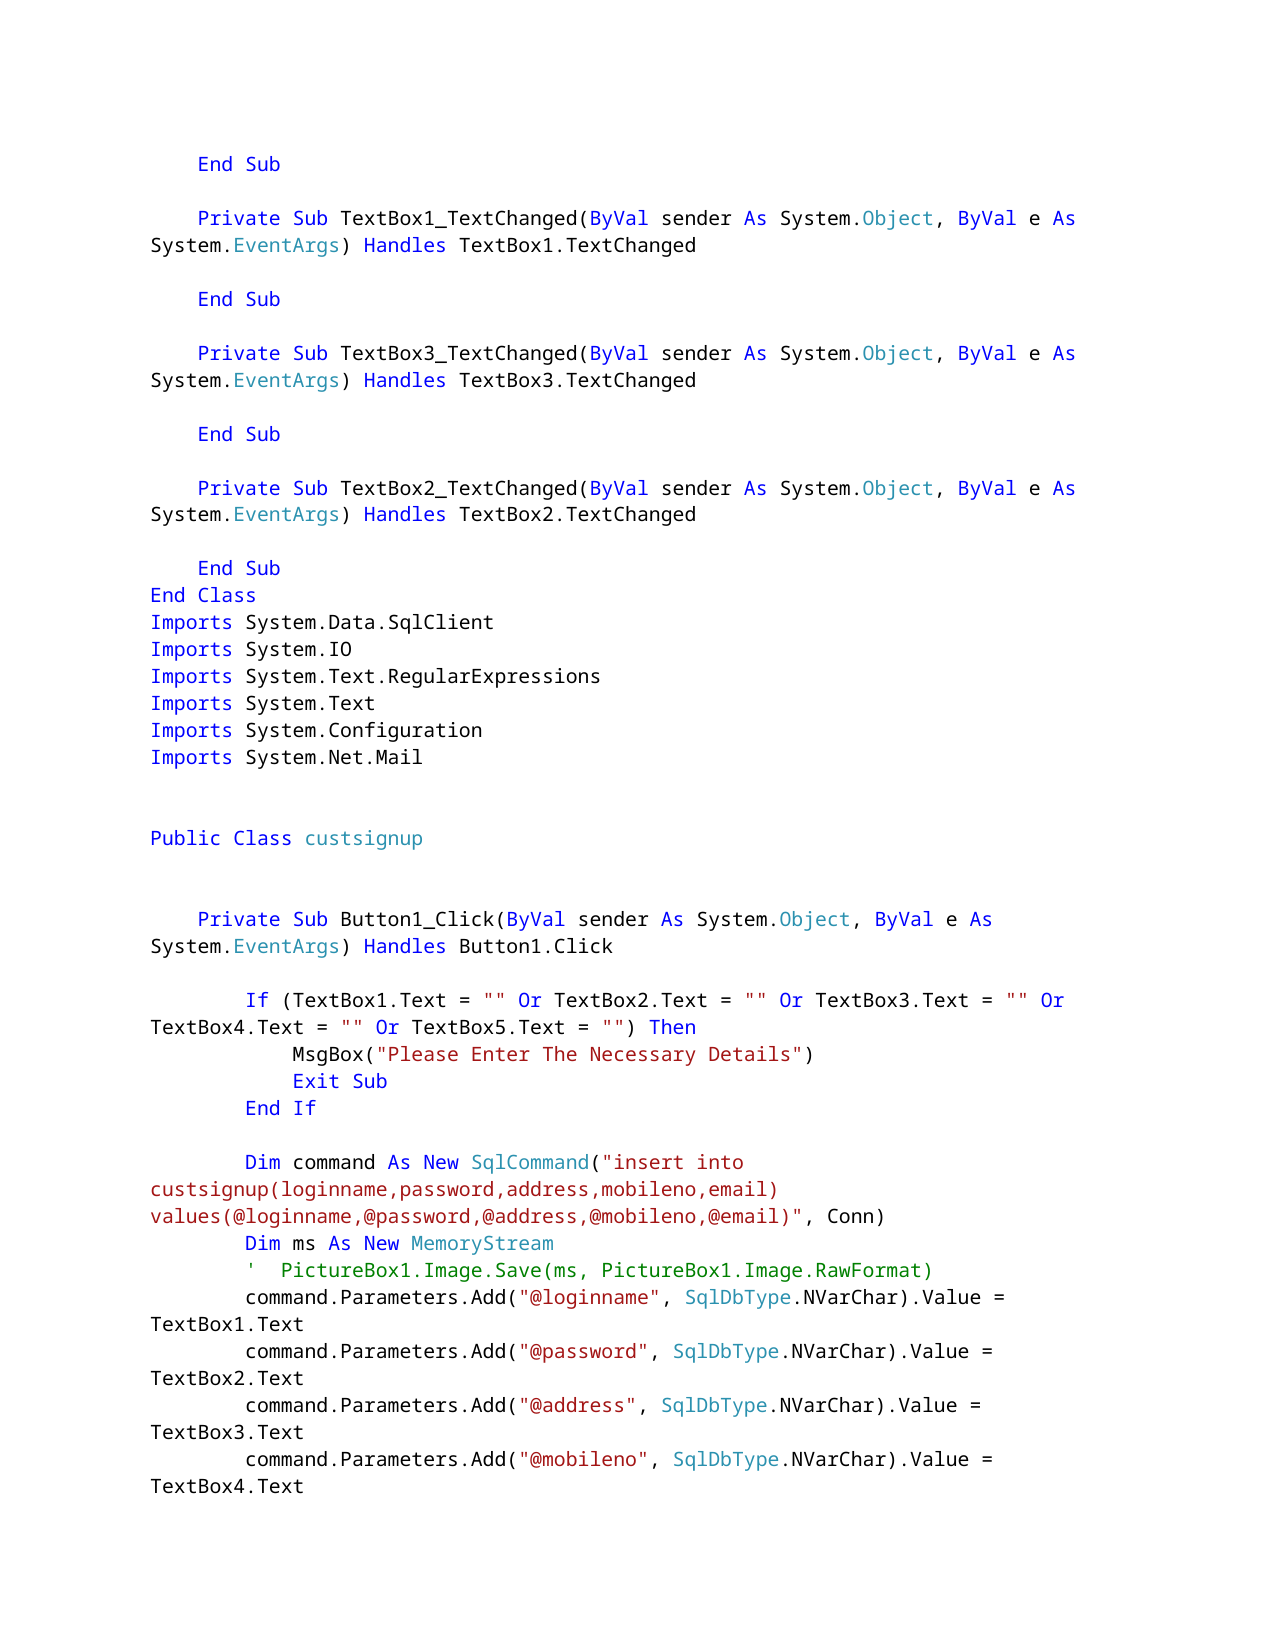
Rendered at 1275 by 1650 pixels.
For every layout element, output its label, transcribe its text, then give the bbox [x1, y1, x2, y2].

text command.Parameters.Add("@mobileno", SqlDbType.NVarChar).Value = TextBox4.Text [150, 1445, 1125, 1499]
text command.Parameters.Add("@loginname", SqlDbType.NVarChar).Value = TextBox1.Text [150, 1283, 1125, 1337]
text Public Class custsignup [150, 824, 1125, 851]
text command.Parameters.Add("@address", SqlDbType.NVarChar).Value = TextBox3.Text [150, 1391, 1125, 1445]
text End Sub [150, 150, 1125, 177]
text Dim ms As New MemoryStream [150, 1229, 1125, 1256]
text End Sub [150, 420, 1125, 447]
text End If [150, 1094, 1125, 1121]
text End Sub [150, 555, 1125, 582]
text MsgBox("Please Enter The Necessary Details") [150, 1040, 1125, 1067]
text Private Sub Button1_Click(ByVal sender As System.Object, ByVal e As System.EventArgs) Handles Button1.Click [150, 905, 1125, 959]
text End Sub [150, 285, 1125, 312]
text Exit Sub [150, 1067, 1125, 1094]
text If (TextBox1.Text = "" Or TextBox2.Text = "" Or TextBox3.Text = "" Or TextBox4.Text = "" Or TextBox5.Text = "") Then [150, 986, 1125, 1040]
text Private Sub TextBox3_TextChanged(ByVal sender As System.Object, ByVal e As System.EventArgs) Handles TextBox3.TextChanged [150, 339, 1125, 393]
text command.Parameters.Add("@password", SqlDbType.NVarChar).Value = TextBox2.Text [150, 1337, 1125, 1391]
text ' PictureBox1.Image.Save(ms, PictureBox1.Image.RawFormat) [150, 1256, 1125, 1283]
text Imports System.Data.SqlClient [150, 609, 1125, 636]
text Imports System.Net.Mail [150, 743, 1125, 771]
text Dim command As New SqlCommand("insert into custsignup(loginname,password,address,mobileno,email) values(@loginname,@password,@address,@mobileno,@email)", Conn) [150, 1148, 1125, 1229]
text Private Sub TextBox2_TextChanged(ByVal sender As System.Object, ByVal e As System.EventArgs) Handles TextBox2.TextChanged [150, 474, 1125, 528]
text Imports System.IO [150, 636, 1125, 663]
text Imports System.Text [150, 689, 1125, 717]
text End Class [150, 582, 1125, 609]
text Imports System.Configuration [150, 717, 1125, 743]
text Private Sub TextBox1_TextChanged(ByVal sender As System.Object, ByVal e As System.EventArgs) Handles TextBox1.TextChanged [150, 204, 1125, 258]
text Imports System.Text.RegularExpressions [150, 663, 1125, 689]
